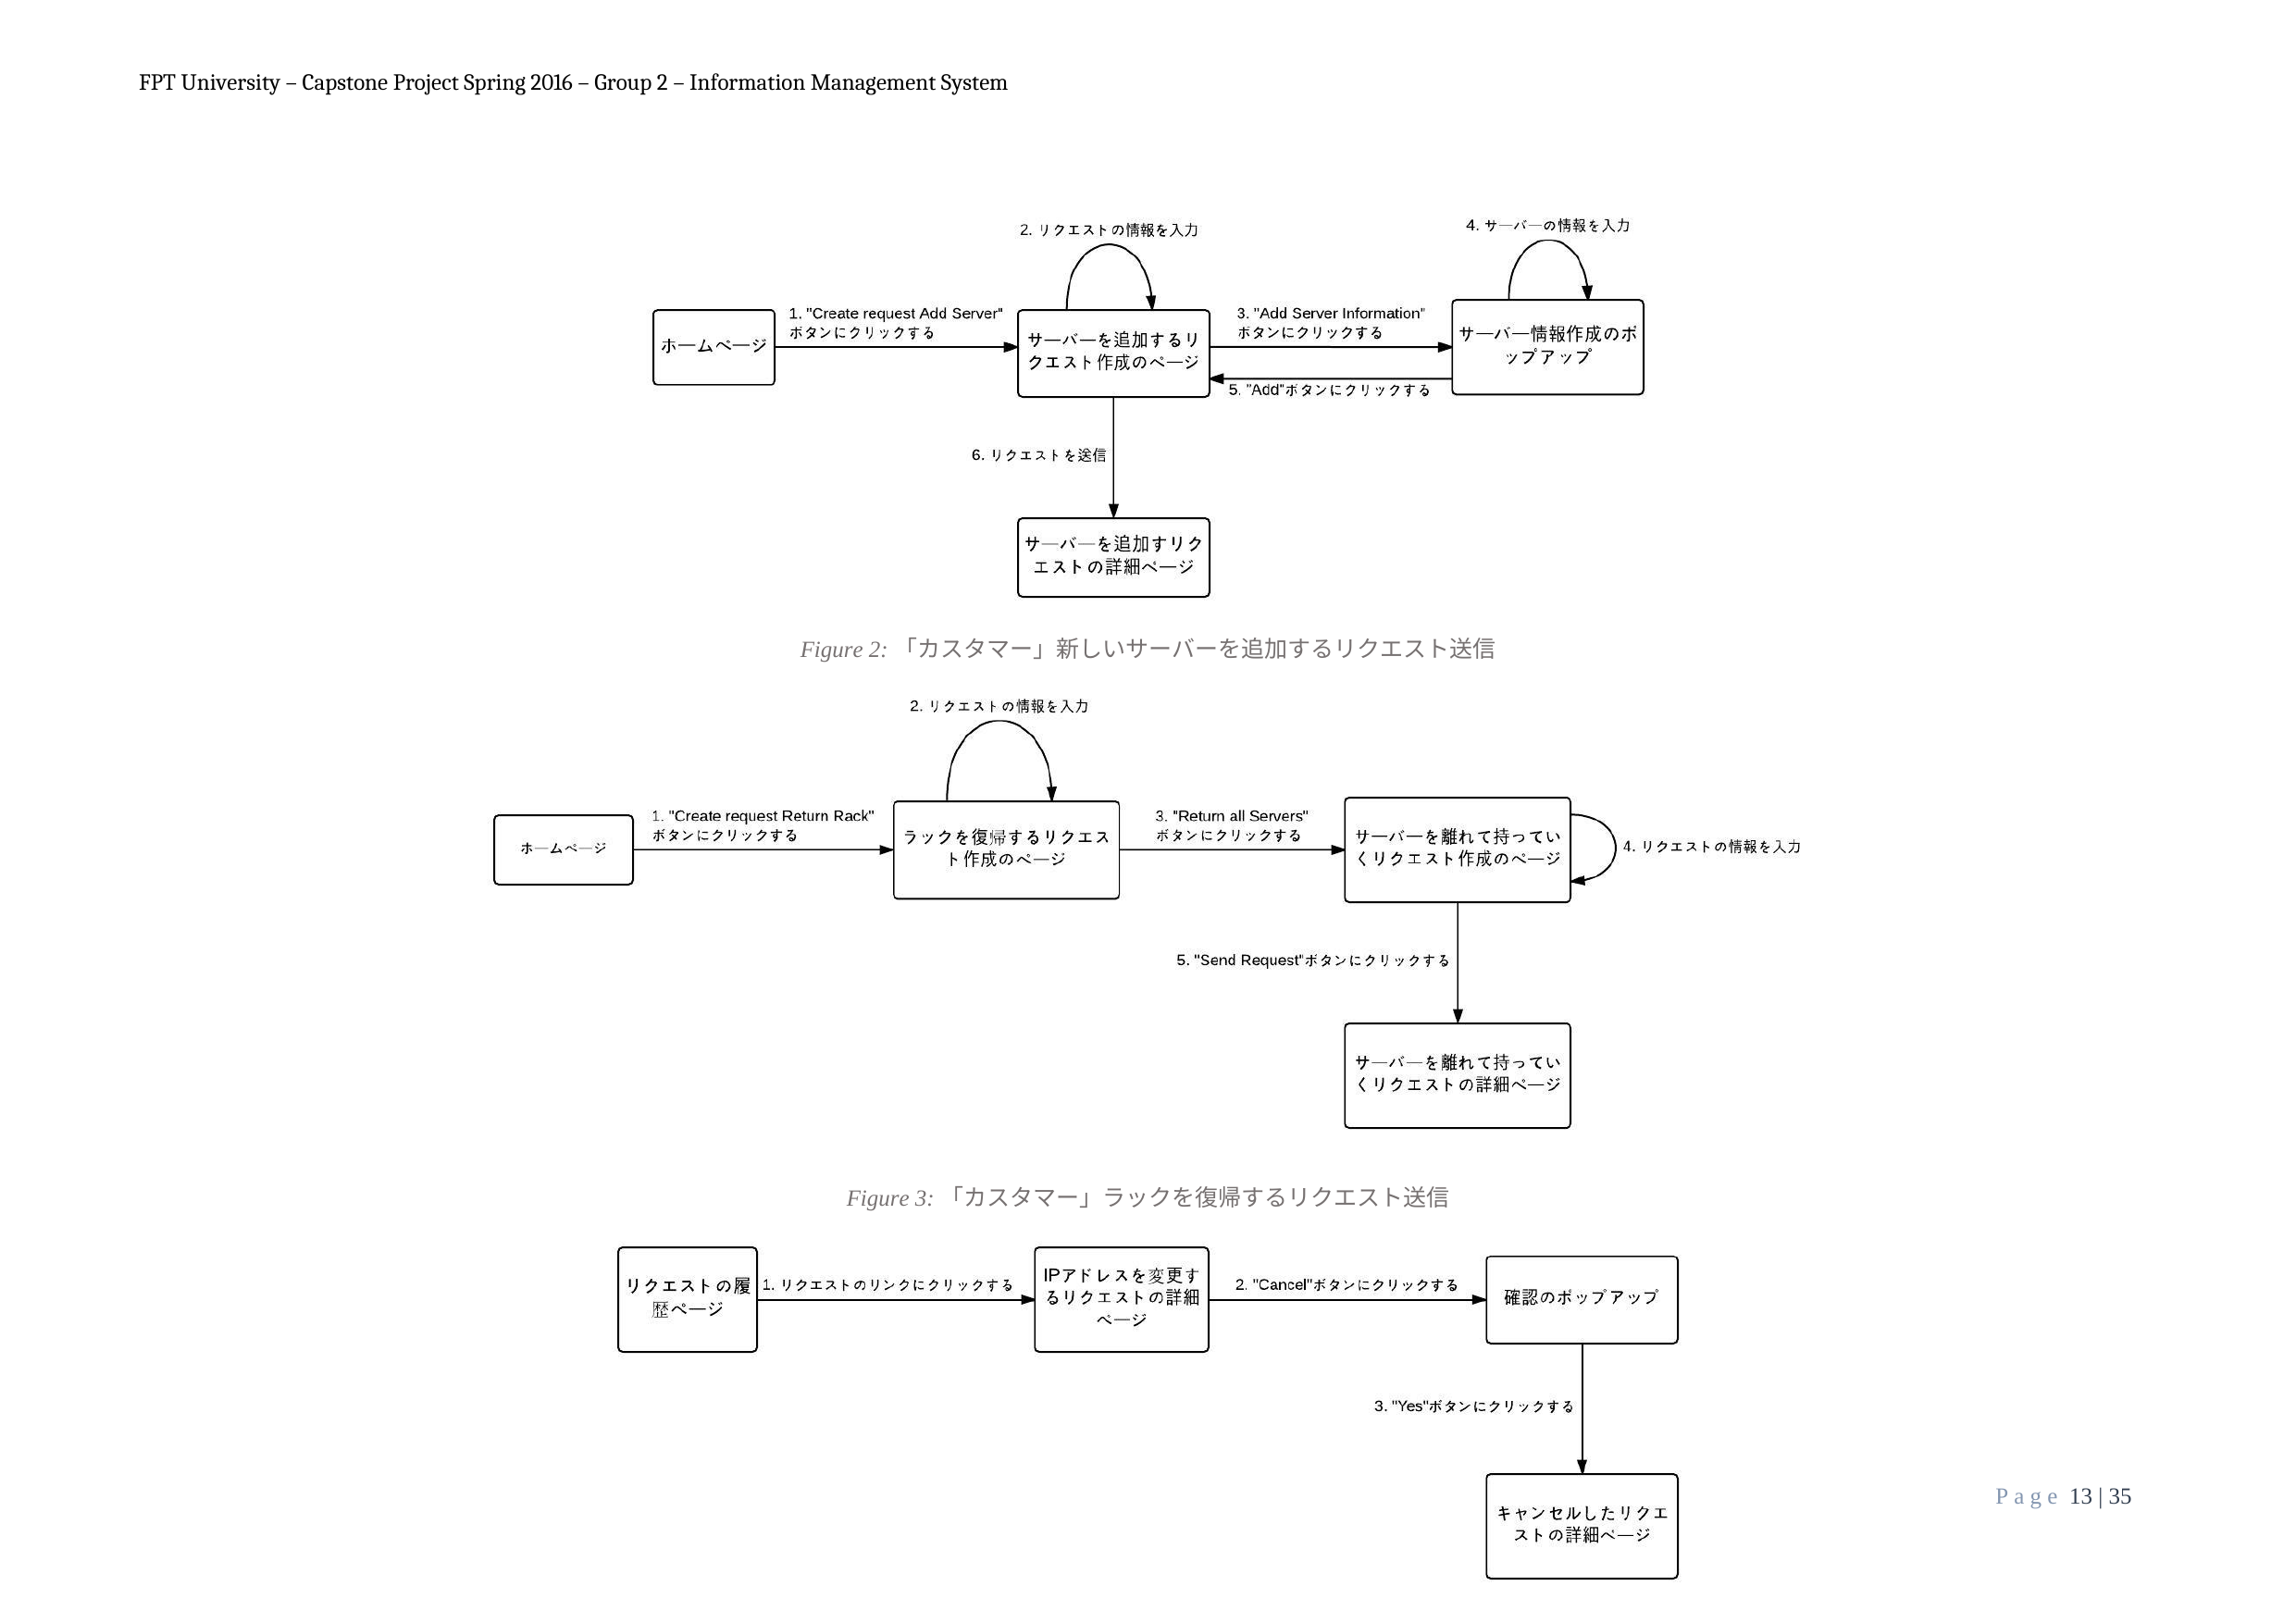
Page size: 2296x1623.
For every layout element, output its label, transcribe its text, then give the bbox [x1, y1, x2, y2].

picture [459, 663, 1836, 1162]
picture [618, 182, 1678, 631]
picture [583, 1213, 1712, 1613]
